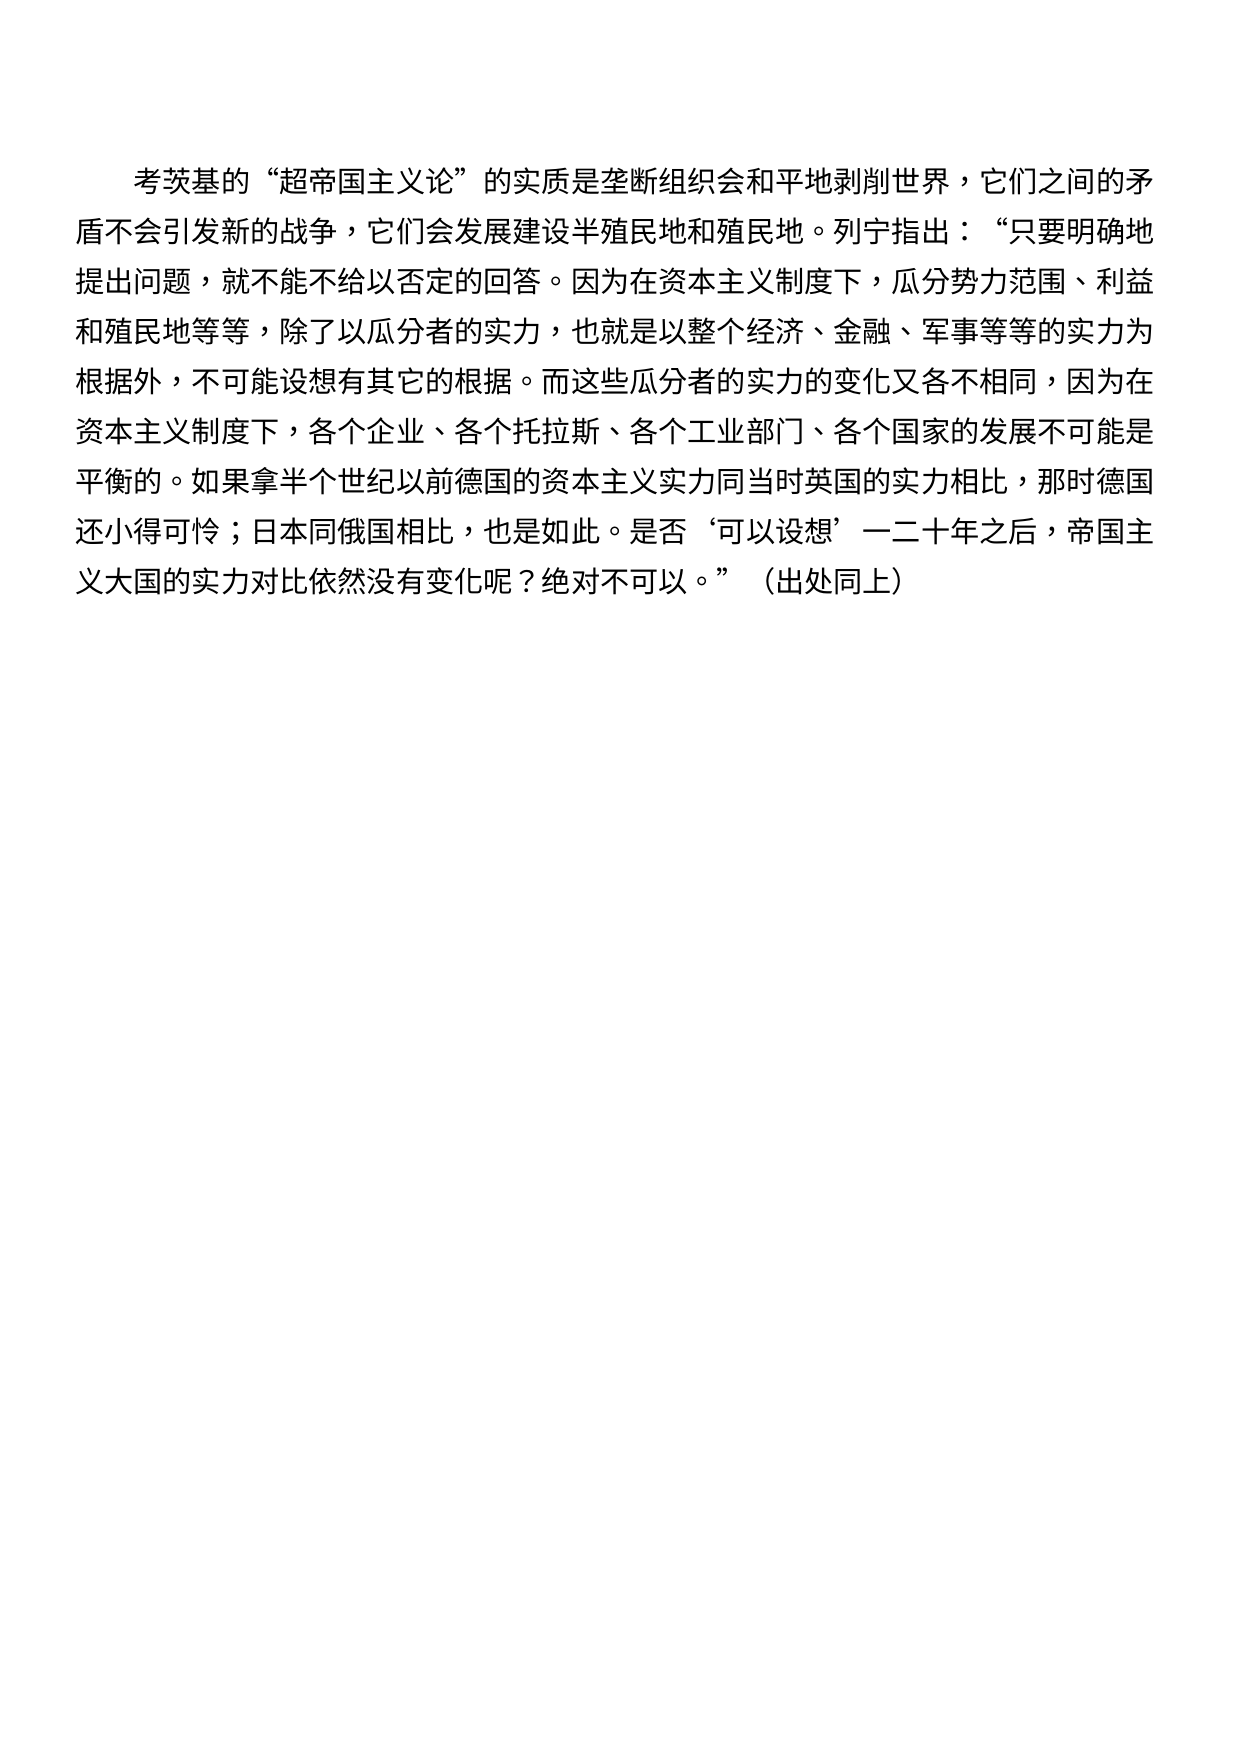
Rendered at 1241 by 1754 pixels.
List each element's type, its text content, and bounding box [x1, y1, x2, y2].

text 考茨基的“超帝国主义论”的实质是垄断组织会和平地剥削世界，它们之间的矛盾不会引发新的战争，它们会发展建设半殖民地和殖民地。列宁指出：“只要明确地提出问题，就不能不给以否定的回答。因为在资本主义制度下，瓜分势力范围、利益和殖民地等等，除了以瓜分者的实力，也就是以整个经济、金融、军事等等的实力为根据外，不可能设想有其它的根据。而这些瓜分者的实力的变化又各不相同，因为在资本主义制度下，各个企业、各个托拉斯、各个工业部门、各个国家的发展不可能是平衡的。如果拿半个世纪以前德国的资本主义实力同当时英国的实力相比，那时德国还小得可怜；日本同俄国相比，也是如此。是否‘可以设想’一二十年之后，帝国主义大国的实力对比依然没有变化呢？绝对不可以。”（出处同上） [75, 152, 1165, 602]
